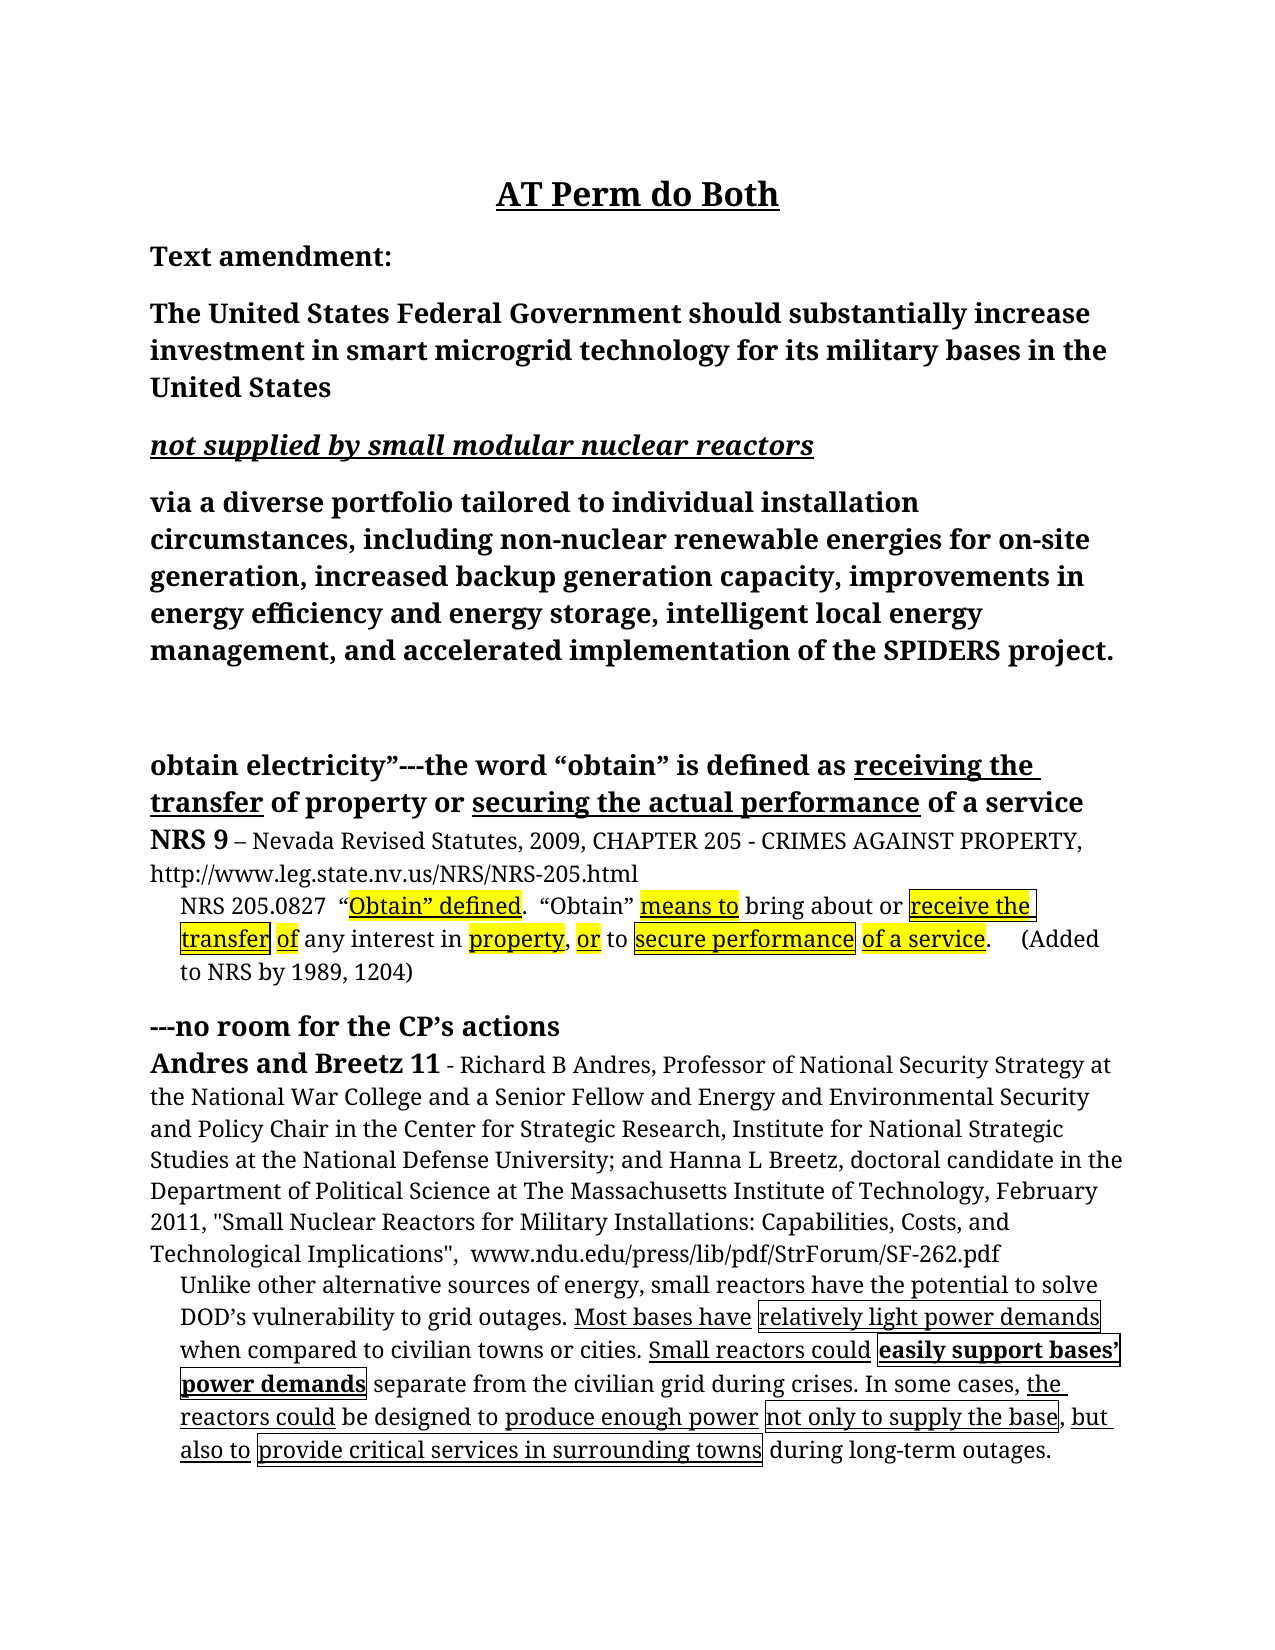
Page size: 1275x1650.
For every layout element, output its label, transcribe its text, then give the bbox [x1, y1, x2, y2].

subtitle The United States Federal Government should substantially increase investment in smart microgrid technology for its military bases in the United States [150, 295, 1125, 405]
subtitle Text amendment: [150, 237, 1125, 274]
subtitle ---no room for the CP’s actions [150, 1007, 1125, 1044]
text NRS 205.0827 “Obtain” defined. “Obtain” means to bring about or receive the transfer of any interest in property, or to secure performance of a service. (Added to NRS by 1989, 1204) [180, 889, 1125, 987]
subtitle via a diverse portfolio tailored to individual installation circumstances, including non-nuclear renewable energies for on-site generation, increased backup generation capacity, improvements in energy efficiency and energy storage, intelligent local energy management, and accelerated implementation of the SPIDERS project. [150, 484, 1125, 668]
text NRS 9 – Nevada Revised Statutes, 2009, CHAPTER 205 - CRIMES AGAINST PROPERTY, http://www.leg.state.nv.us/NRS/NRS-205.html [150, 821, 1125, 889]
text Unlike other alternative sources of energy, small reactors have the potential to solve DOD’s vulnerability to grid outages. Most bases have relatively light power demands when compared to civilian towns or cities. Small reactors could easily support bases’ power demands separate from the civilian grid during crises. In some cases, the reactors could be designed to produce enough power not only to supply the base, but also to provide critical services in surrounding towns during long-term outages. [180, 1269, 1125, 1467]
subtitle obtain electricity”---the word “obtain” is defined as receiving the transfer of property or securing the actual performance of a service [150, 747, 1125, 821]
subtitle AT Perm do Both [150, 171, 1125, 216]
subtitle not supplied by small modular nuclear reactors [150, 426, 1125, 463]
text Andres and Breetz 11 - Richard B Andres, Professor of National Security Strategy at the National War College and a Senior Fellow and Energy and Environmental Security and Policy Chair in the Center for Strategic Research, Institute for National Strategic Studies at the National Defense University; and Hanna L Breetz, doctoral candidate in the Department of Political Science at The Massachusetts Institute of Technology, February 2011, "Small Nuclear Reactors for Military Installations: Capabilities, Costs, and Technological Implications", www.ndu.edu/press/lib/pdf/StrForum/SF-262.pdf [150, 1044, 1125, 1269]
